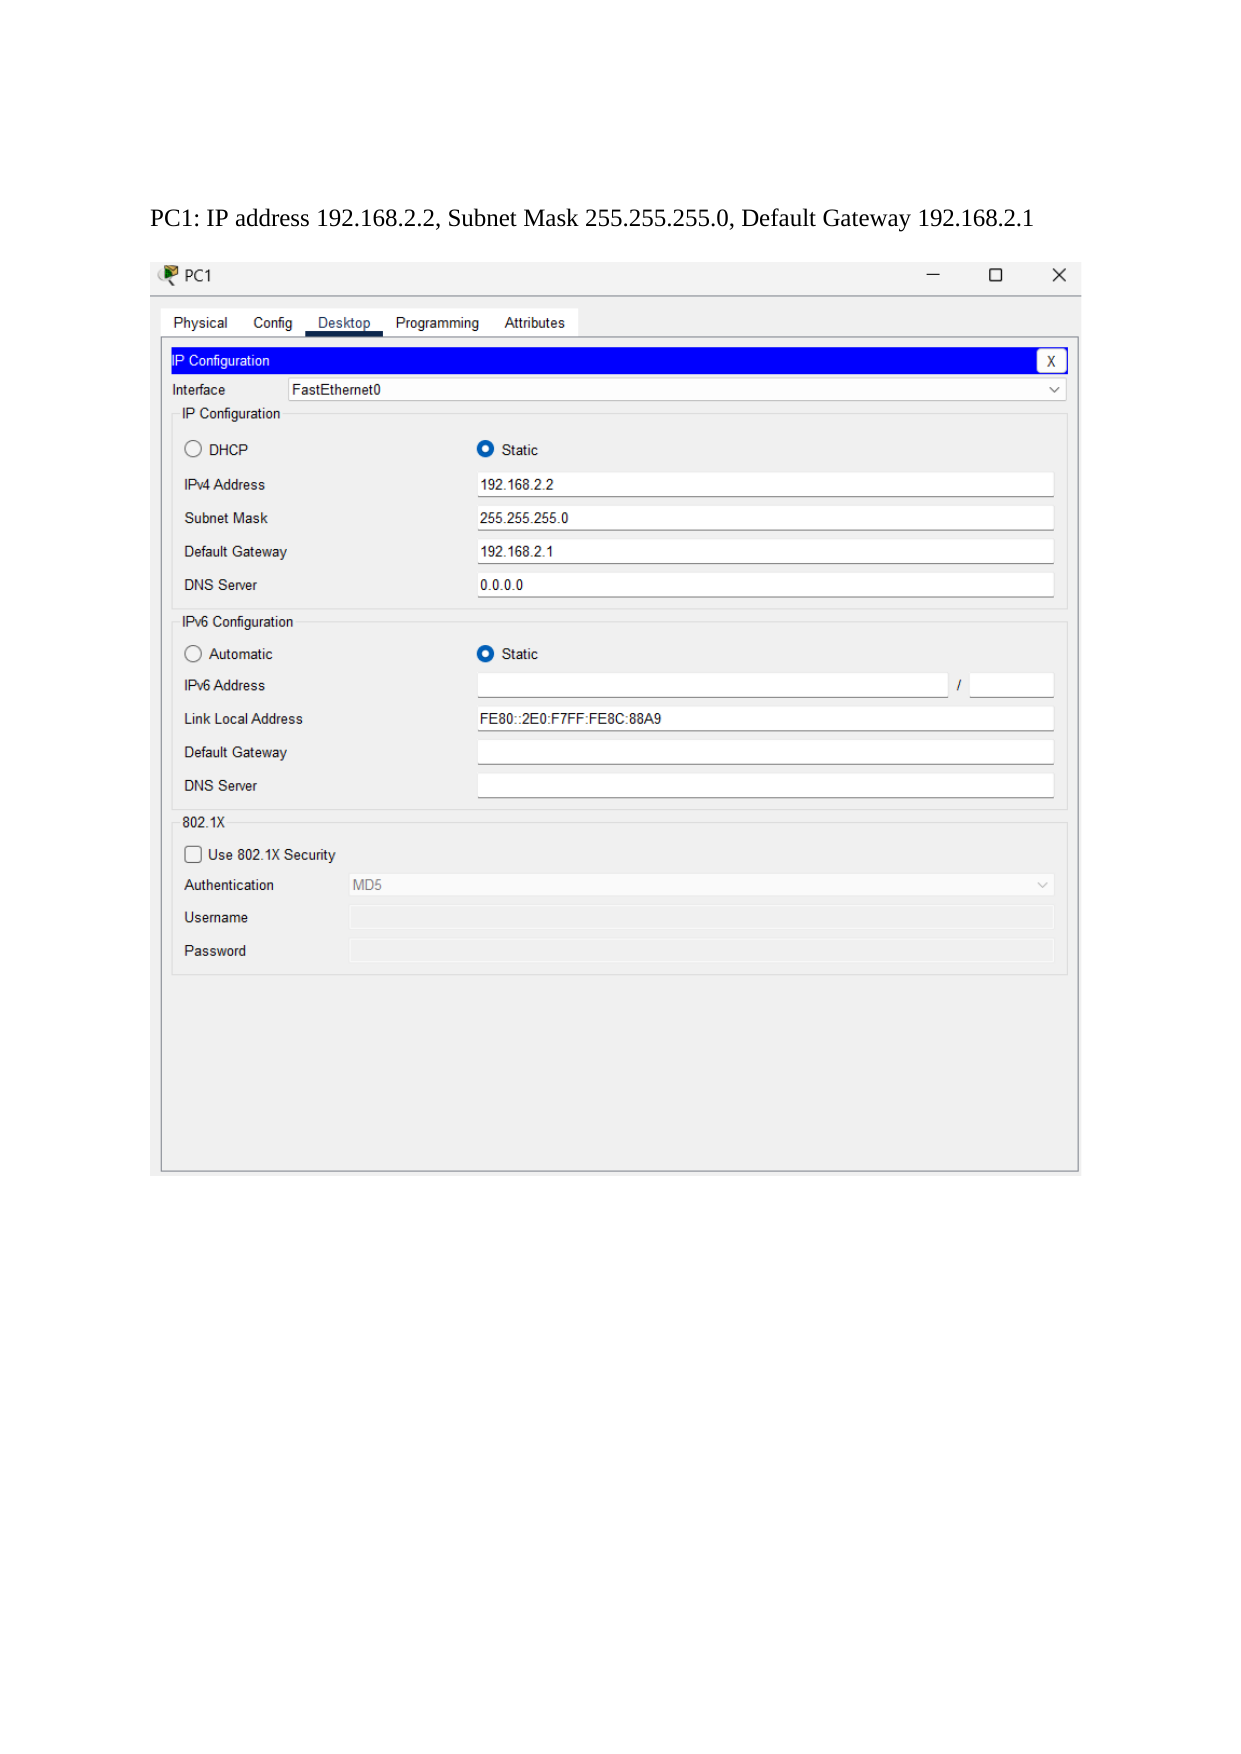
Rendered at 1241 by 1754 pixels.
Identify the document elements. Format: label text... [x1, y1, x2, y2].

text PC1: IP address 192.168.2.2, Subnet Mask 255.255.255.0, Default Gateway 192.168.2.1 [150, 203, 1080, 232]
picture [150, 262, 1082, 1176]
